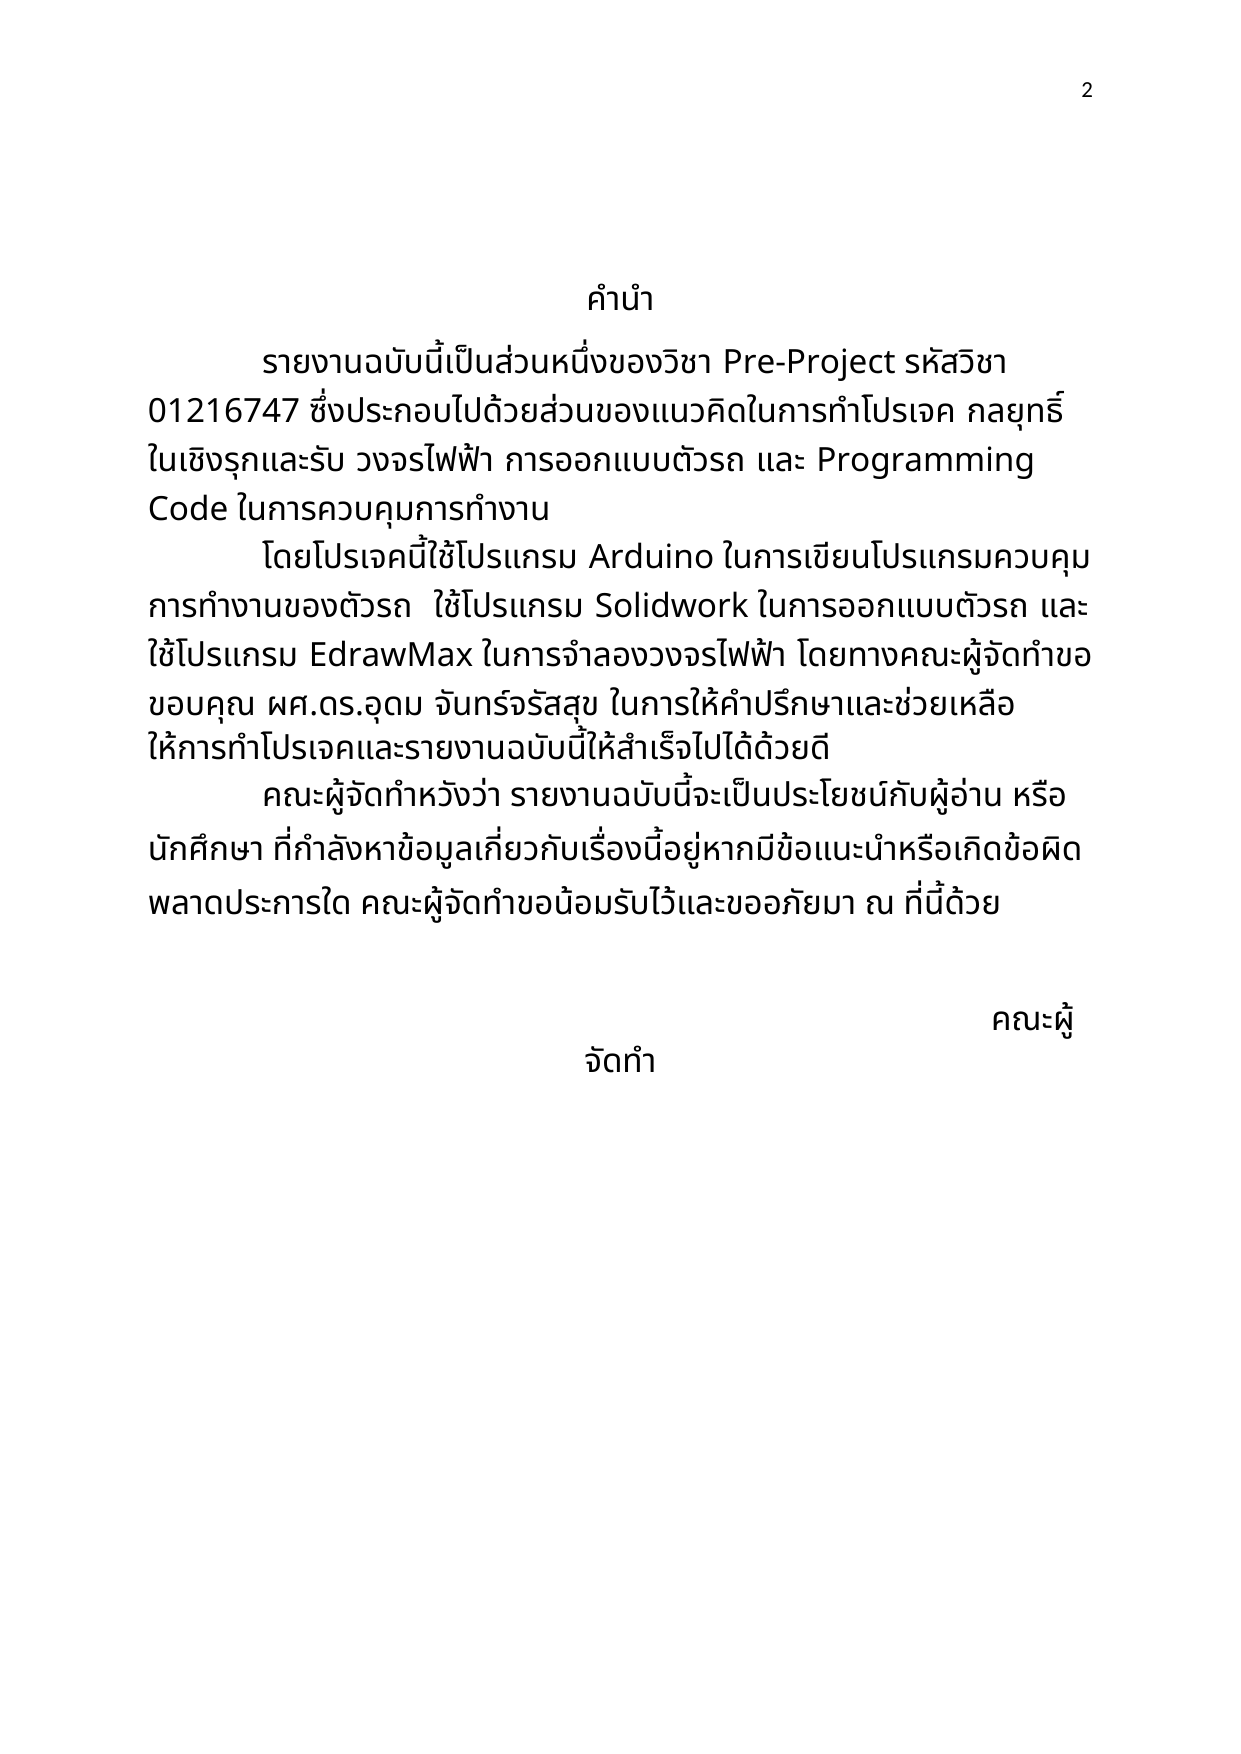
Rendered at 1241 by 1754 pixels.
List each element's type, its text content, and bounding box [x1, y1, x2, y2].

text โดยโปรเจคนี้ใช้โปรแกรม Arduino ในการเขียนโปรแกรมควบคุมการทำงานของตัวรถ ใช้โปรแกรม Solidwork ในการออกแบบตัวรถ และใช้โปรแกรม EdrawMax ในการจำลองวงจรไฟฟ้า โดยทางคณะผู้จัดทำขอขอบคุณ ผศ.ดร.อุดม จันทร์จรัสสุข ในการให้คำปรึกษาและช่วยเหลือให้การทำโปรเจคและรายงานฉบับนี้ให้สำเร็จไปได้ด้วยดี [148, 533, 1092, 767]
text คณะผู้จัดทำหวังว่า รายงานฉบับนี้จะเป็นประโยชน์กับผู้อ่าน หรือนักศึกษา ที่กำลังหาข้อมูลเกี่ยวกับเรื่องนี้อยู่หากมีข้อแนะนำหรือเกิดข้อผิดพลาดประการใด คณะผู้จัดทำขอน้อมรับไว้และขออภัยมา ณ ที่นี้ด้วย [148, 771, 1092, 930]
text คณะผู้จัดทำ [148, 999, 1092, 1080]
text คำนำ [148, 279, 1092, 318]
text รายงานฉบับนี้เป็นส่วนหนึ่งของวิชา Pre-Project รหัสวิชา 01216747 ซึ่งประกอบไปด้วยส่วนของแนวคิดในการทำโปรเจค กลยุทธิ์ในเชิงรุกและรับ วงจรไฟฟ้า การออกแบบตัวรถ และ Programming Code ในการควบคุมการทำงาน [148, 337, 1092, 530]
